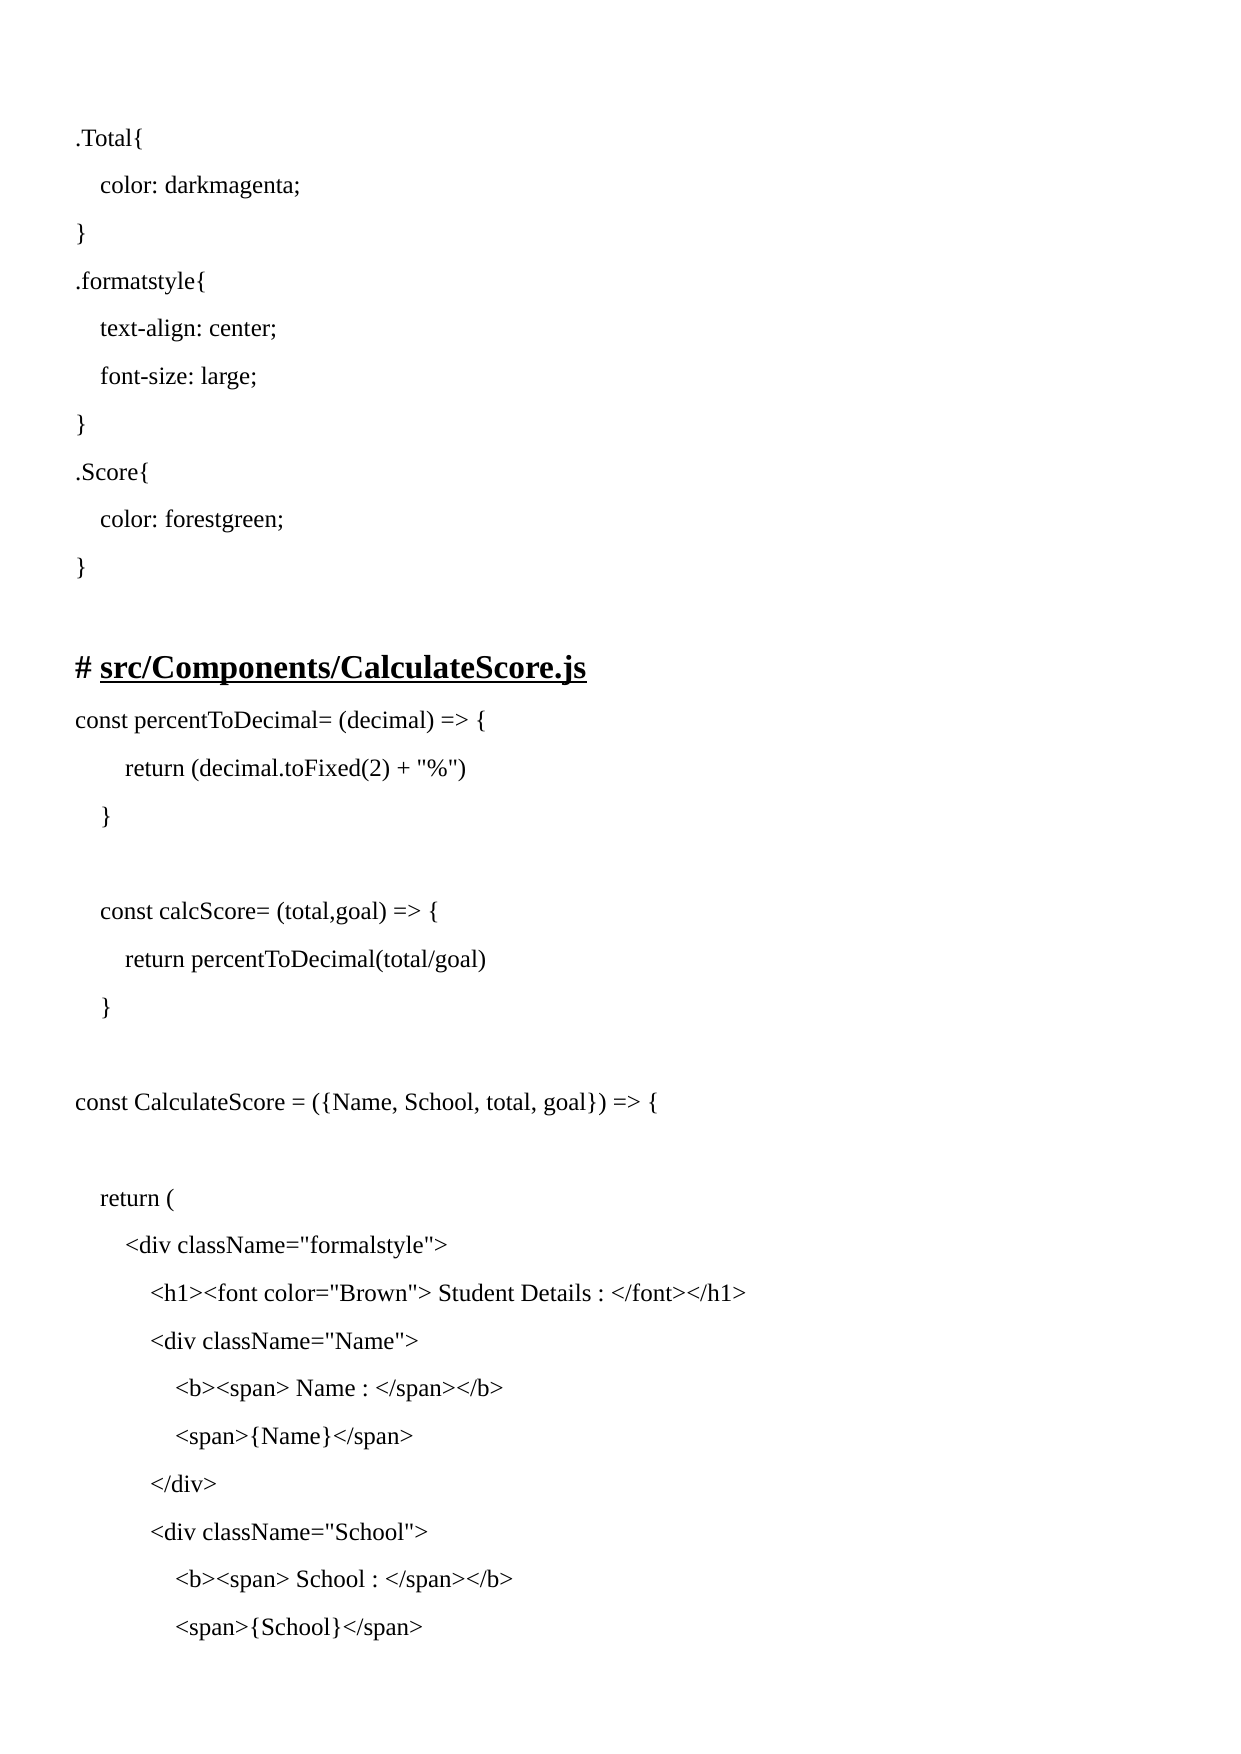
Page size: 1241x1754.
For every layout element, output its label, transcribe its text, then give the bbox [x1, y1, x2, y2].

text <span>{Name}</span> [75, 1421, 1165, 1450]
text .Total{ [75, 123, 1165, 151]
text } [75, 218, 1165, 247]
text # src/Components/CalculateScore.js [75, 647, 1165, 686]
text <div className="formalstyle"> [75, 1230, 1165, 1259]
text <div className="School"> [75, 1517, 1165, 1545]
text return ( [75, 1183, 1165, 1211]
text } [75, 552, 1165, 581]
text const CalculateScore = ({Name, School, total, goal}) => { [75, 1087, 1165, 1116]
text } [75, 992, 1165, 1021]
text </div> [75, 1469, 1165, 1498]
text .Score{ [75, 457, 1165, 485]
text const percentToDecimal= (decimal) => { [75, 706, 1165, 734]
text .formatstyle{ [75, 266, 1165, 294]
text <b><span> Name : </span></b> [75, 1373, 1165, 1402]
text color: forestgreen; [75, 504, 1165, 533]
text return percentToDecimal(total/goal) [75, 944, 1165, 973]
text return (decimal.toFixed(2) + "%") [75, 753, 1165, 782]
text color: darkmagenta; [75, 170, 1165, 199]
text <b><span> School : </span></b> [75, 1564, 1165, 1593]
text <h1><font color="Brown"> Student Details : </font></h1> [75, 1278, 1165, 1307]
text <span>{School}</span> [75, 1612, 1165, 1641]
text } [75, 409, 1165, 438]
text const calcScore= (total,goal) => { [75, 896, 1165, 925]
text <div className="Name"> [75, 1326, 1165, 1354]
text text-align: center; [75, 313, 1165, 342]
text } [75, 801, 1165, 830]
text font-size: large; [75, 361, 1165, 390]
